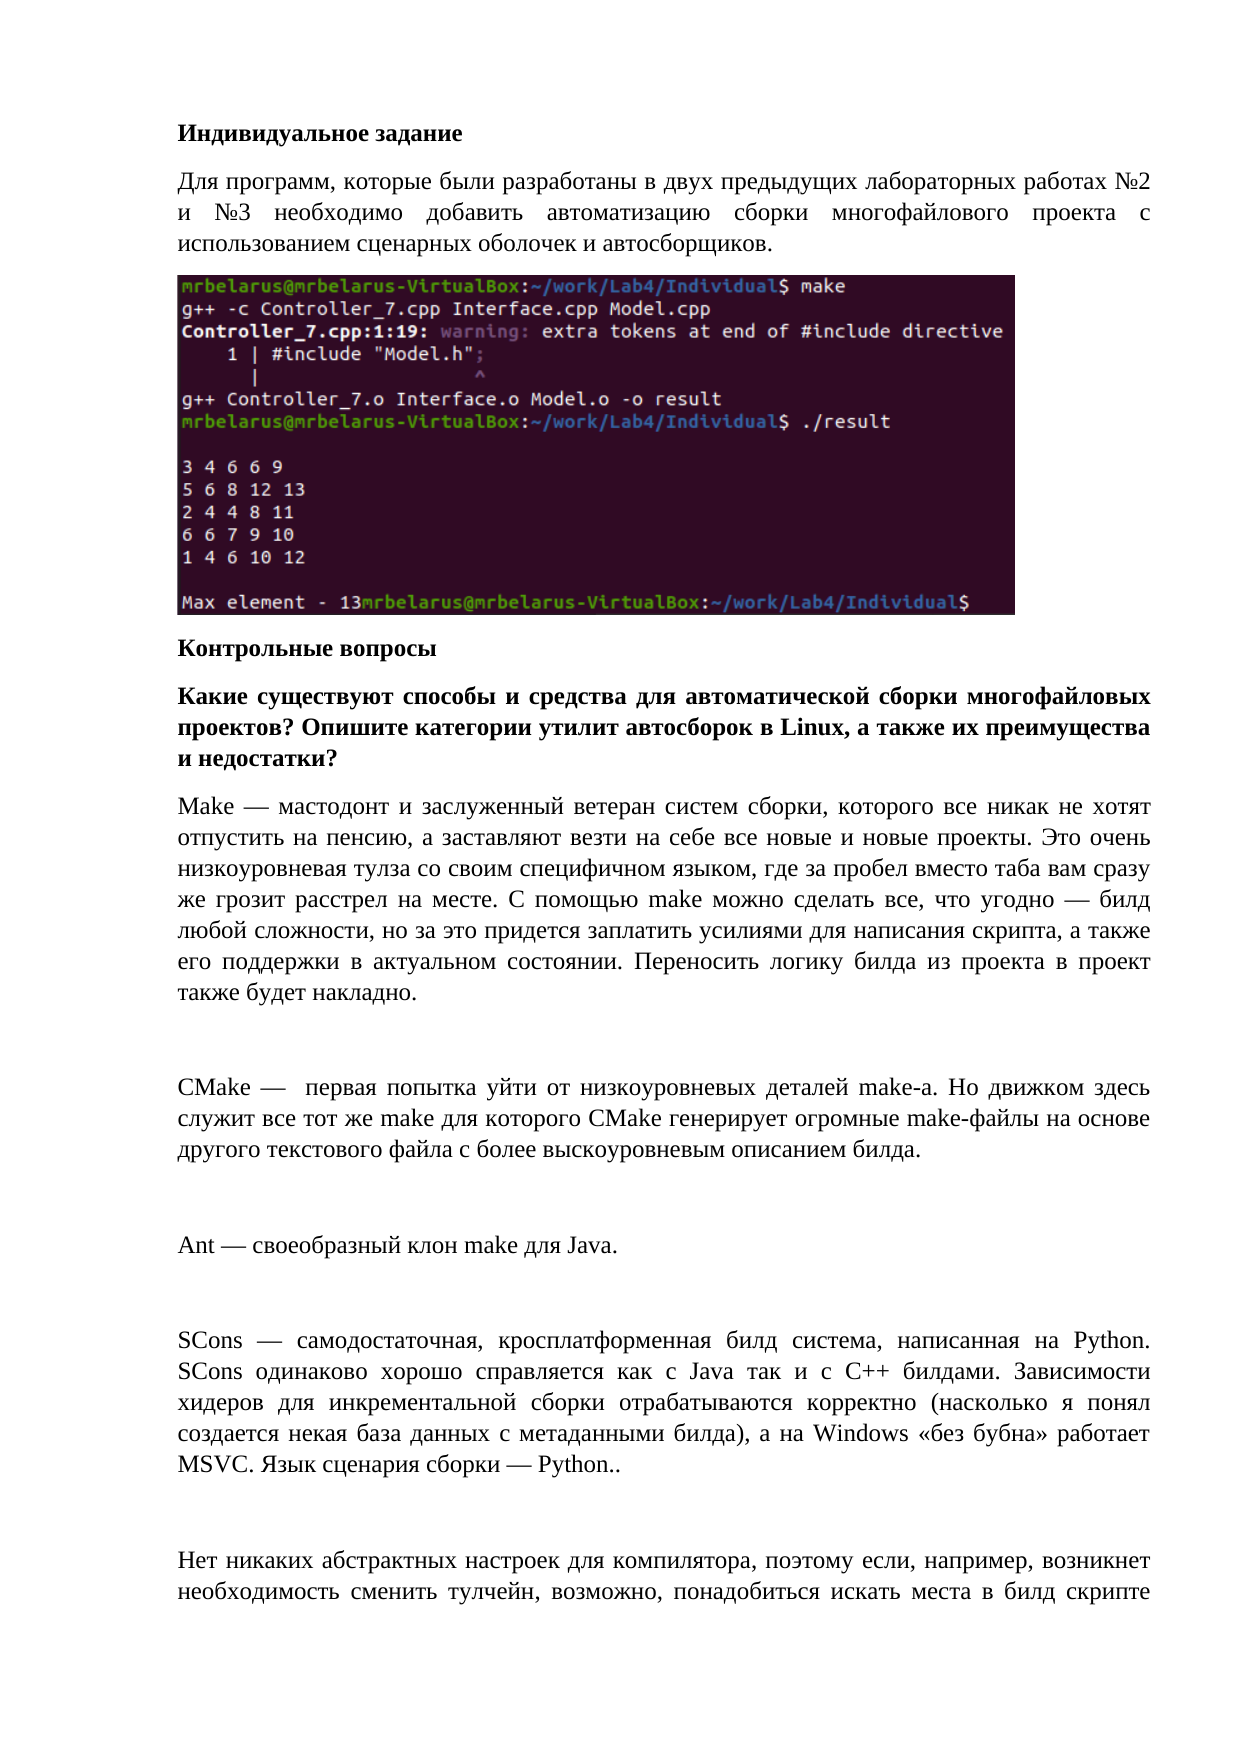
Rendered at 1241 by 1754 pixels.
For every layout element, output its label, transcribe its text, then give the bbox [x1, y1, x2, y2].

text Индивидуальное задание [177, 118, 1152, 147]
text Для программ, которые были разработаны в двух предыдущих лабораторных работах №2 и №3 необходимо добавить автоматизацию сборки многофайлового проекта с использованием сценарных оболочек и автосборщиков. [177, 166, 1152, 257]
text SCons — самодостаточная, кросплатформенная билд система, написанная на Python. SCons одинаково хорошо справляется как с Java так и с C++ билдами. Зависимости хидеров для инкрементальной сборки отрабатываются корректно (насколько я понял создается некая база данных с метаданными билда), а на Windows «без бубна» работает MSVC. Язык сценария сборки — Python.. [177, 1325, 1152, 1478]
text Make — мастодонт и заслуженный ветеран систем сборки, которого все никак не хотят отпустить на пенсию, а заставляют везти на себе все новые и новые проекты. Это очень низкоуровневая тулза со своим специфичном языком, где за пробел вместо таба вам сразу же грозит расстрел на месте. С помощью make можно сделать все, что угодно — билд любой сложности, но за это придется заплатить усилиями для написания скрипта, а также его поддержки в актуальном состоянии. Переносить логику билда из проекта в проект также будет накладно. [177, 791, 1152, 1006]
text Контрольные вопросы [177, 633, 1152, 662]
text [177, 1545, 1152, 1605]
text Какие существуют способы и средства для автоматической сборки многофайловых проектов? Опишите категории утилит автосборок в Linux, а также их преимущества и недостатки? [177, 681, 1152, 772]
text CMake — первая попытка уйти от низкоуровневых деталей make-а. Но движком здесь служит все тот же make для которого CMake генерирует огромные make-файлы на основе другого текстового файла с более выскоуровневым описанием билда. [177, 1072, 1152, 1163]
text Ant — своеобразный клон make для Java. [177, 1230, 1152, 1259]
picture [177, 275, 1015, 615]
